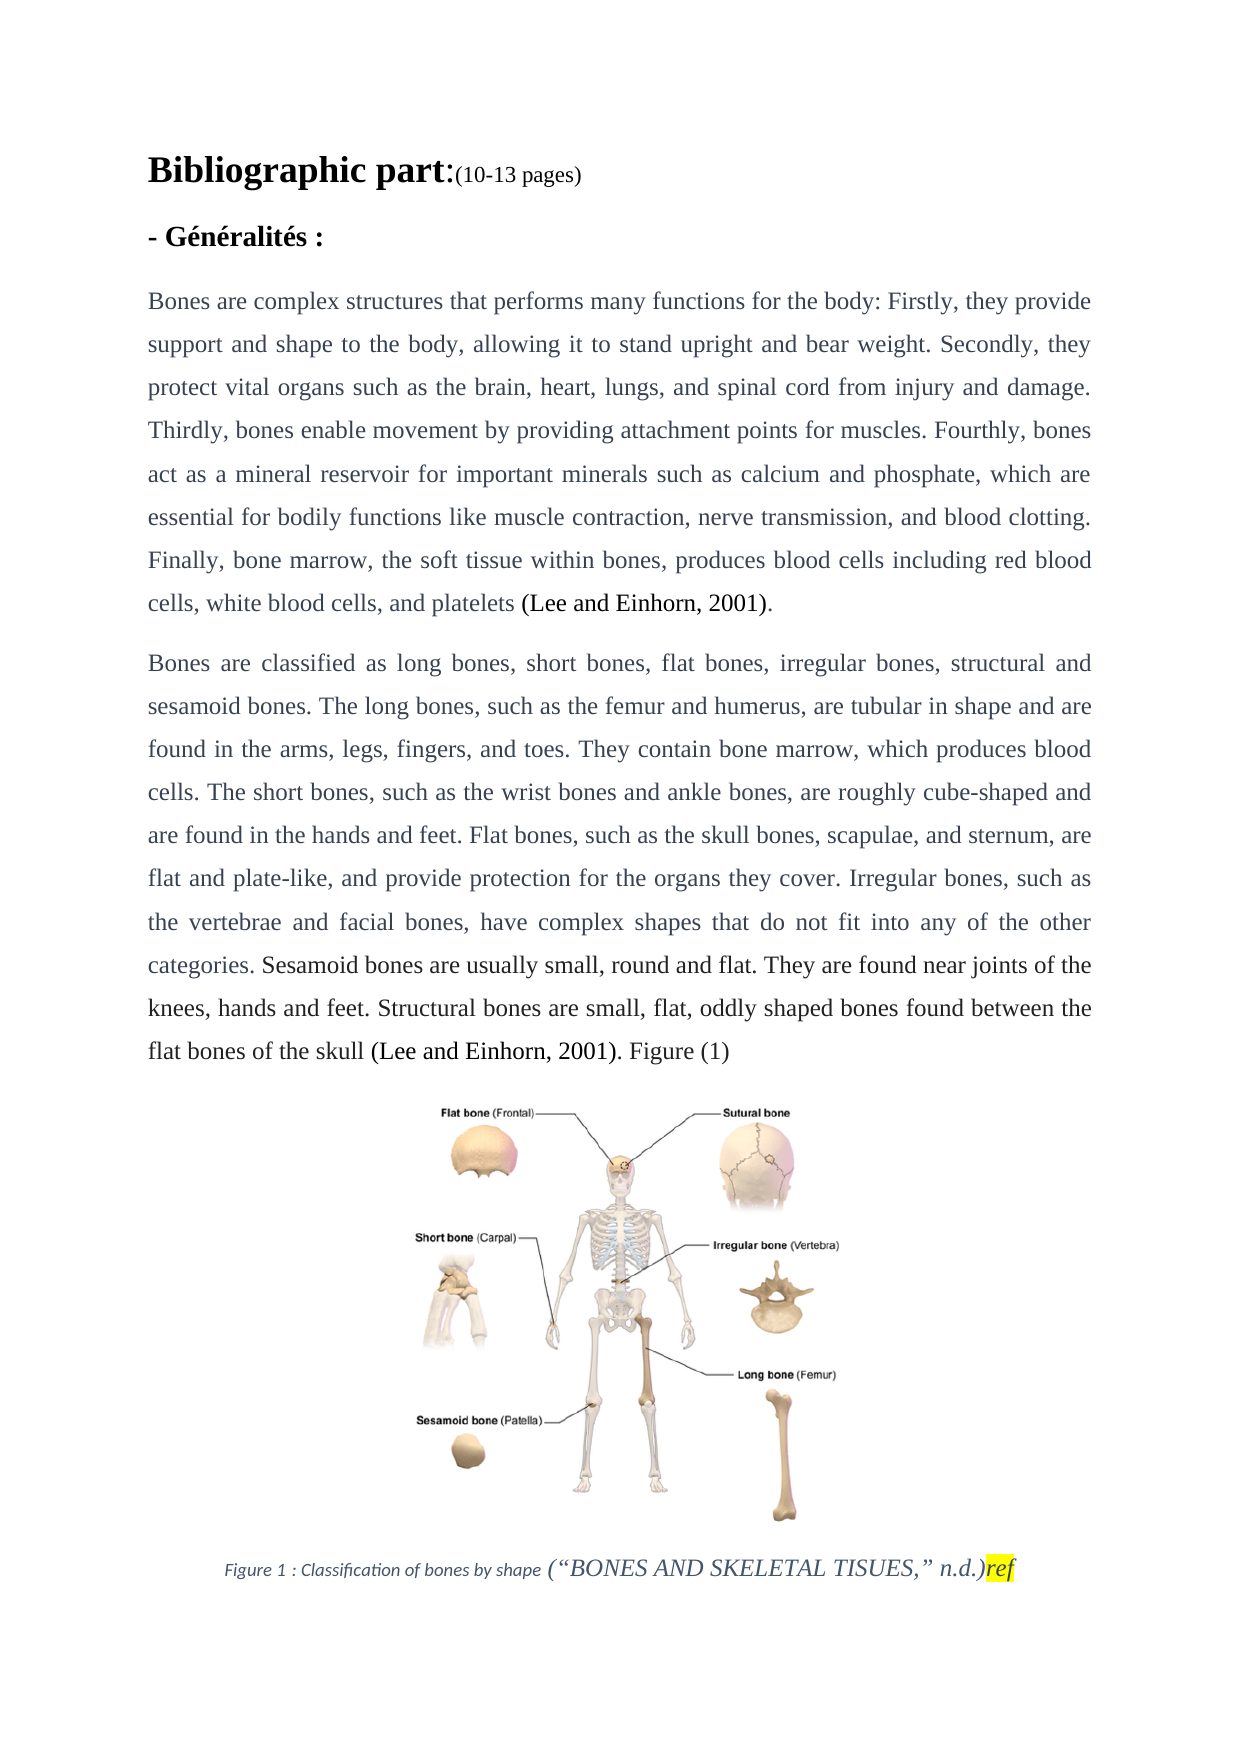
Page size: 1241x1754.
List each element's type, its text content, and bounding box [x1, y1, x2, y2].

text Bones are classified as long bones, short bones, flat bones, irregular bones, structural and sesamoid bones. The long bones, such as the femur and humerus, are tubular in shape and are found in the arms, legs, fingers, and toes. They contain bone marrow, which produces blood cells. The short bones, such as the wrist bones and ankle bones, are roughly cube-shaped and are found in the hands and feet. Flat bones, such as the skull bones, scapulae, and sternum, are flat and plate-like, and provide protection for the organs they cover. Irregular bones, such as the vertebrae and facial bones, have complex shapes that do not fit into any of the other categories. Sesamoid bones are usually small, round and flat. They are found near joints of the knees, hands and feet. Structural bones are small, flat, oddly shaped bones found between the flat bones of the skull (Lee and Einhorn, 2001). Figure (1) [148, 648, 1093, 1065]
text Bibliographic part:(10-13 pages) [148, 148, 1093, 191]
text Figure 1 : Classification of bones by shape (“BONES AND SKELETAL TISUES,” n.d.)ref [148, 1553, 1093, 1582]
text Bones are complex structures that performs many functions for the body: Firstly, they provide support and shape to the body, allowing it to stand upright and bear weight. Secondly, they protect vital organs such as the brain, heart, lungs, and spinal cord from injury and damage. Thirdly, bones enable movement by providing attachment points for muscles. Fourthly, bones act as a mineral reservoir for important minerals such as calcium and phosphate, which are essential for bodily functions like muscle contraction, nerve transmission, and blood clotting. Finally, bone marrow, the soft tissue within bones, produces blood cells including red blood cells, white blood cells, and platelets (Lee and Einhorn, 2001). [148, 286, 1093, 617]
picture [392, 1095, 849, 1523]
text - Généralités : [148, 219, 1093, 253]
